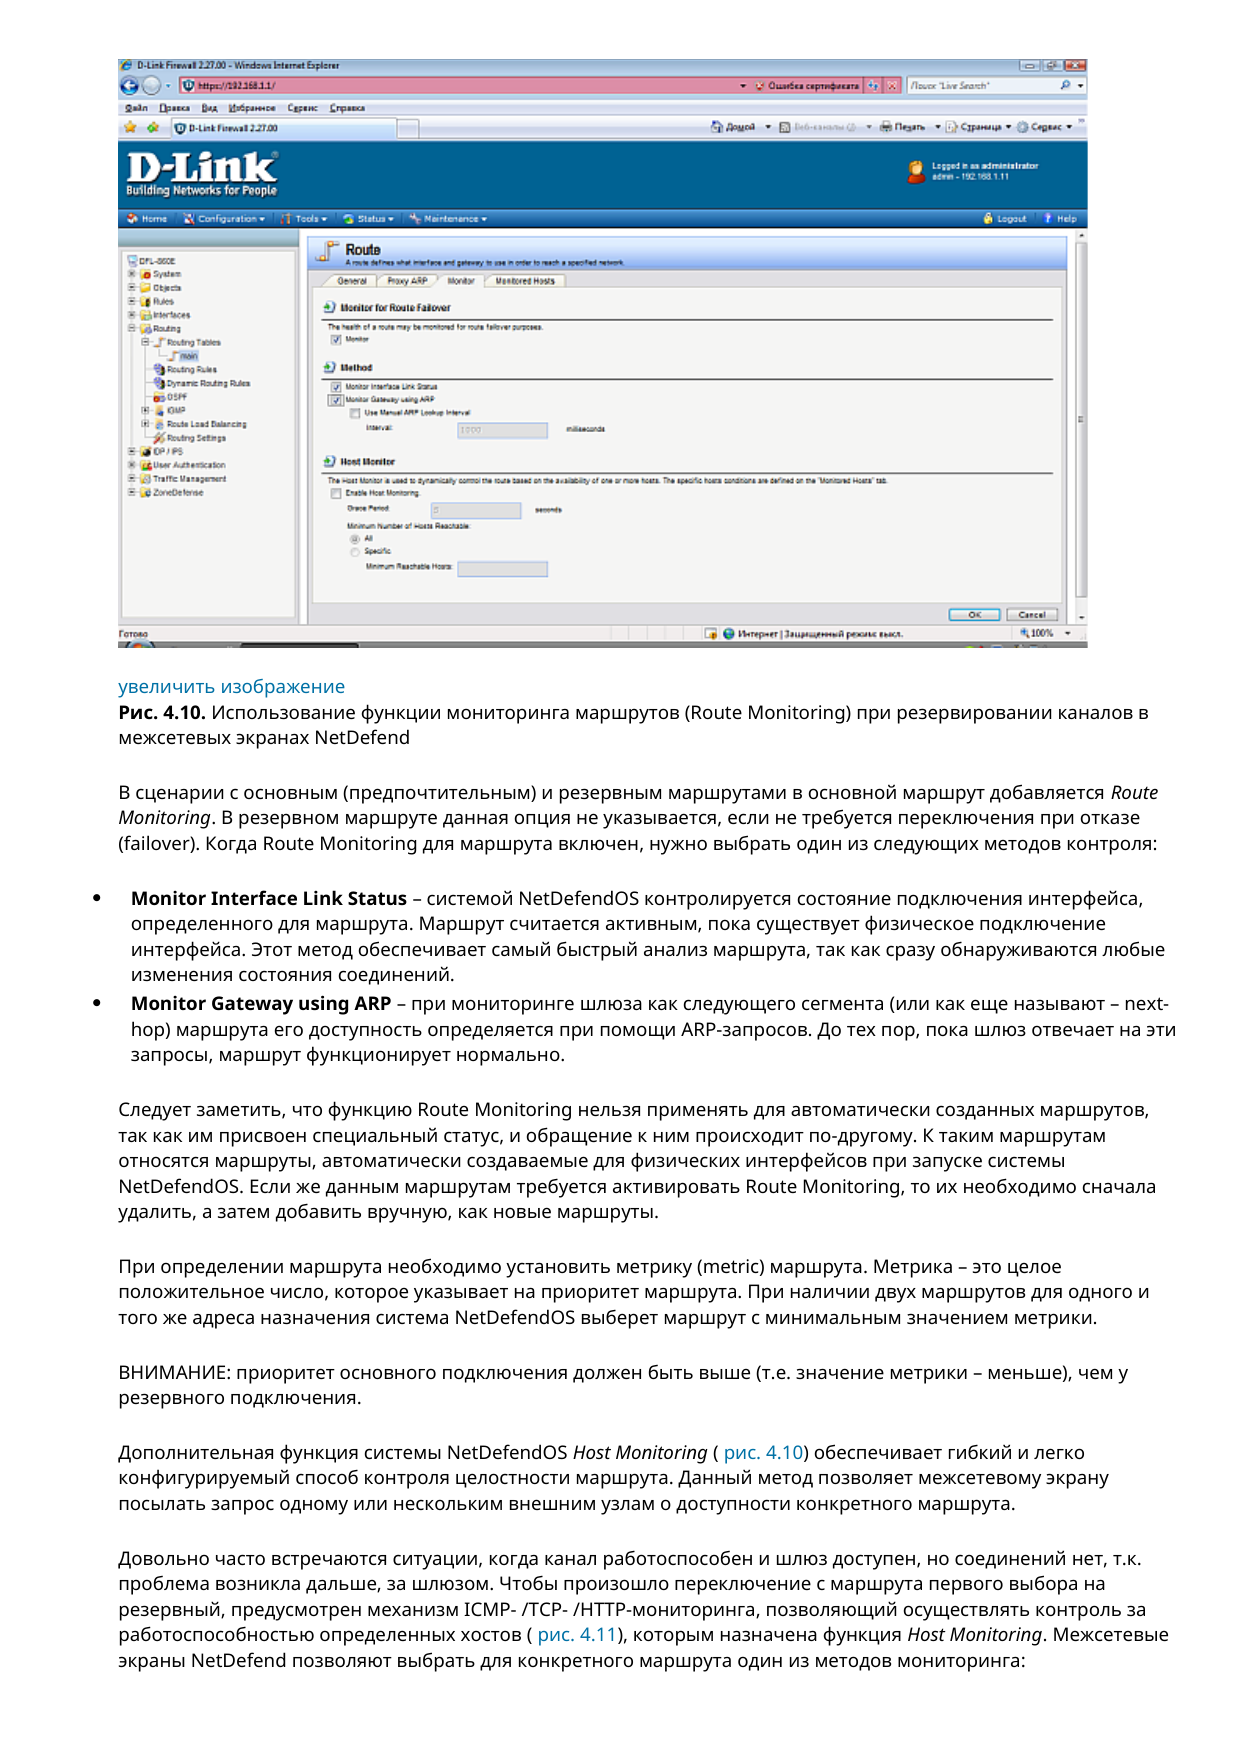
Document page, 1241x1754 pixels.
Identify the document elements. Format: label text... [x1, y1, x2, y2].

list Monitor Interface Link Status – cистемой NetDefendOS контролируется состояние подключения интерфейса, определенного для маршрута. Маршрут считается активным, пока существует физическое подключение интерфейса. Этот метод обеспечивает самый быстрый анализ маршрута, так как сразу обнаруживаются любые изменения состояния соединений. [93, 885, 1181, 987]
text ВНИМАНИЕ: приоритет основного подключения должен быть выше (т.е. значение метрики – меньше), чем у резервного подключения. [118, 1359, 1181, 1410]
picture [932, 162, 1039, 181]
text В сценарии с основным (предпочтительным) и резервным маршрутами в основной маршрут добавляется Route Monitoring. В резервном маршруте данная опция не указывается, если не требуется переключения при отказе (failover). Когда Route Monitoring для маршрута включен, нужно выбрать один из следующих методов контроля: [118, 779, 1181, 856]
picture [118, 208, 1088, 648]
text Довольно часто встречаются ситуации, когда канал работоспособен и шлюз доступен, но соединений нет, т.к. проблема возникла дальше, за шлюзом. Чтобы произошло переключение с маршрута первого выбора на резервный, предусмотрен механизм ICMP- /TCP- /HTTP-мониторинга, позволяющий осуществлять контроль за работоспособностью определенных хостов ( рис. 4.11), которым назначена функция Host Monitoring. Межсетевые экраны NetDefend позволяют выбрать для конкретного маршрута один из методов мониторинга: [118, 1545, 1181, 1672]
text Дополнительная функция системы NetDefendOS Host Monitoring ( рис. 4.10) обеспечивает гибкий и легко конфигурируемый способ контроля целостности маршрута. Данный метод позволяет межсетевому экрану посылать запрос одному или нескольким внешним узлам о доступности конкретного маршрута. [118, 1439, 1181, 1516]
text При определении маршрута необходимо установить метрику (metric) маршрута. Метрика – это целое положительное число, которое указывает на приоритет маршрута. При наличии двух маршрутов для одного и того же адреса назначения система NetDefendOS выберет маршрут с минимальным значением метрики. [118, 1253, 1181, 1330]
text Следует заметить, что функцию Route Monitoring нельзя применять для автоматически созданных маршрутов, так как им присвоен специальный статус, и обращение к ним происходит по-другому. К таким маршрутам относятся маршруты, автоматически создаваемые для физических интерфейсов при запуске системы NetDefendOS. Если же данным маршрутам требуется активировать Route Monitoring, то их необходимо сначала удалить, а затем добавить вручную, как новые маршруты. [118, 1096, 1181, 1224]
text увеличить изображение Рис. 4.10. Использование функции мониторинга маршрутов (Route Monitoring) при резервировании каналов в межсетевых экранах NetDefend [118, 648, 1181, 750]
picture [126, 151, 280, 198]
list Monitor Gateway using ARP – при мониторинге шлюза как следующего сегмента (или как еще называют – next-hop) маршрута его доступность определяется при помощи ARP-запросов. До тех пор, пока шлюз отвечает на эти запросы, маршрут функционирует нормально. [93, 991, 1181, 1067]
picture [118, 59, 1088, 143]
picture [177, 683, 182, 693]
picture [907, 159, 926, 184]
